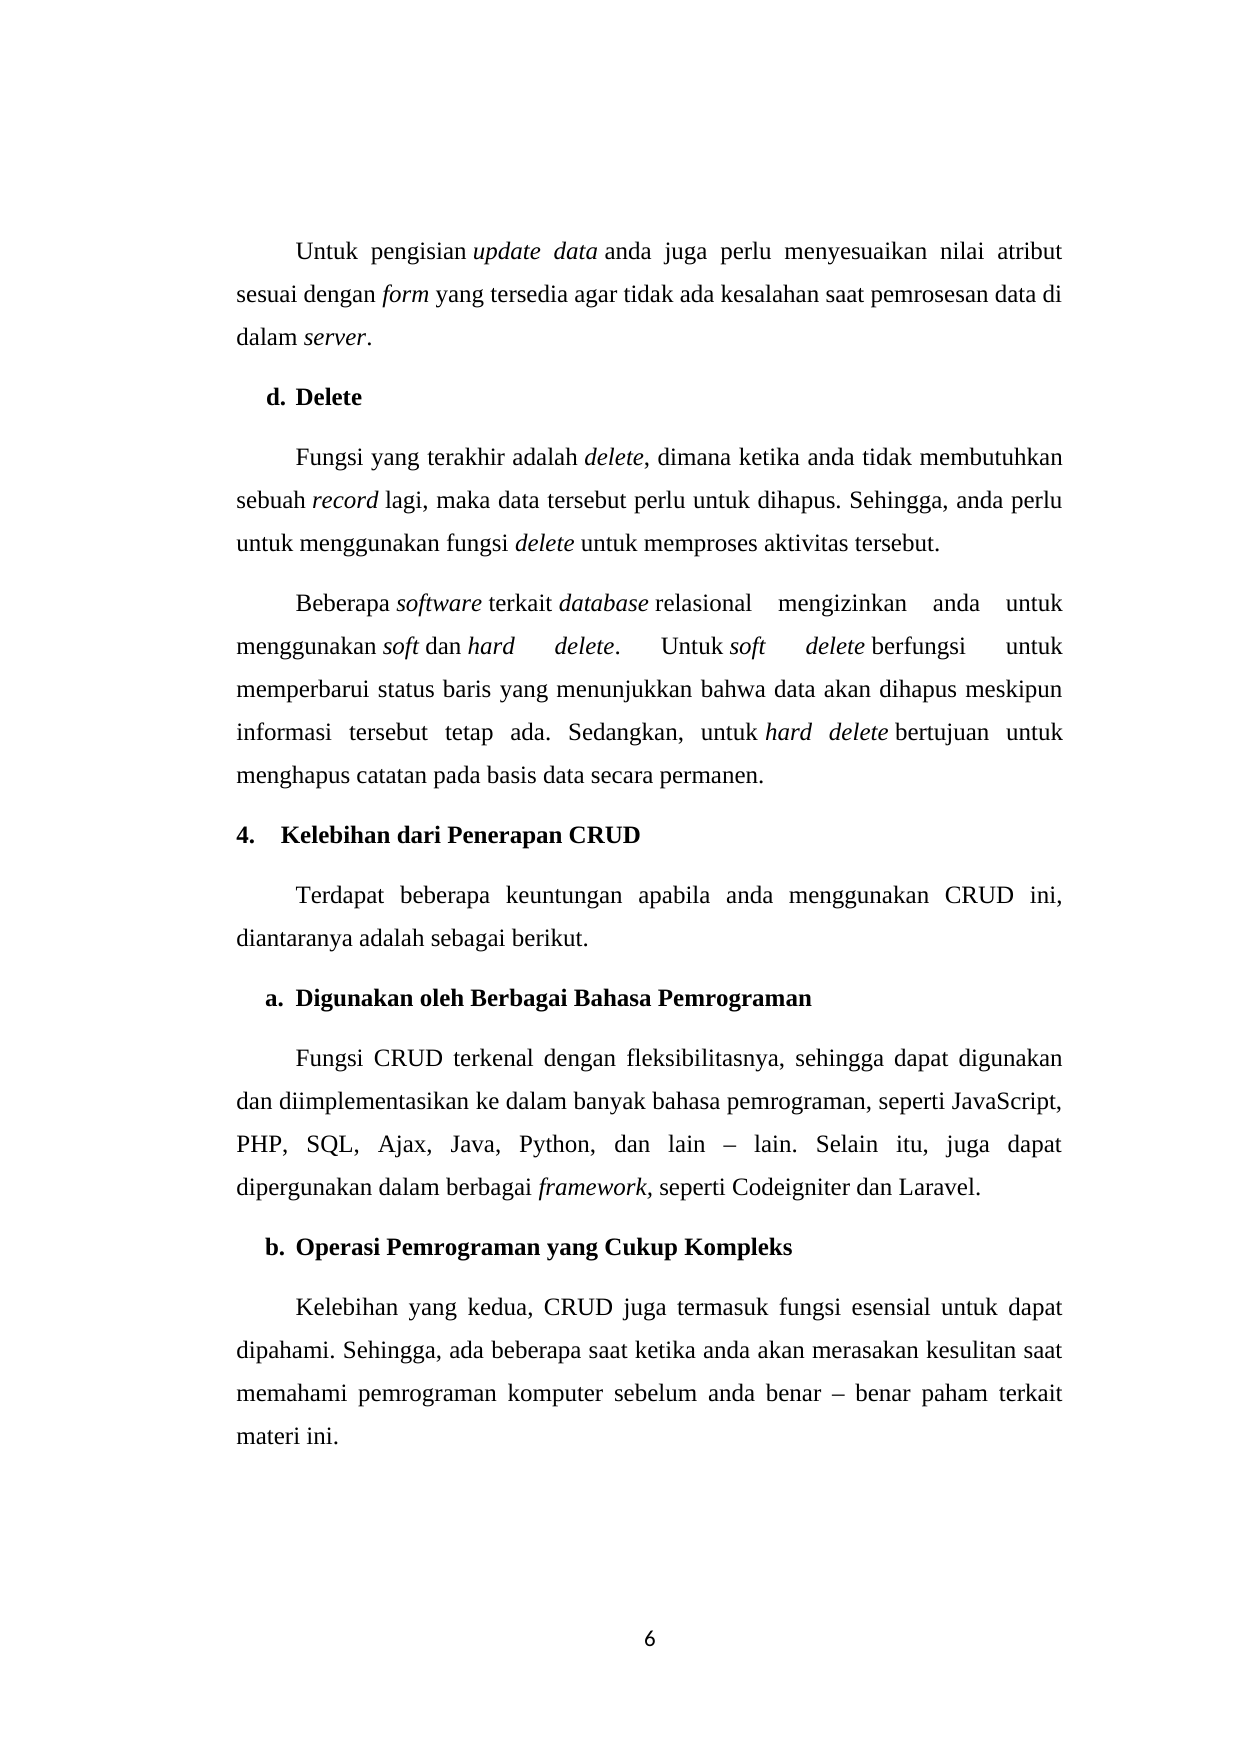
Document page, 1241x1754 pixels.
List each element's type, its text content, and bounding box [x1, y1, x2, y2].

text Untuk pengisian update data anda juga perlu menyesuaikan nilai atribut sesuai dengan form yang tersedia agar tidak ada kesalahan saat pemrosesan data di dalam server. [236, 236, 1063, 351]
text Fungsi CRUD terkenal dengan fleksibilitasnya, sehingga dapat digunakan dan diimplementasikan ke dalam banyak bahasa pemrograman, seperti JavaScript, PHP, SQL, Ajax, Java, Python, dan lain – lain. Selain itu, juga dapat dipergunakan dalam berbagai framework, seperti Codeigniter dan Laravel. [236, 1043, 1063, 1201]
list Delete [266, 382, 1063, 411]
list Kelebihan dari Penerapan CRUD [236, 820, 1063, 849]
list Operasi Pemrograman yang Cukup Kompleks [265, 1232, 1063, 1261]
text Fungsi yang terakhir adalah delete, dimana ketika anda tidak membutuhkan sebuah record lagi, maka data tersebut perlu untuk dihapus. Sehingga, anda perlu untuk menggunakan fungsi delete untuk memproses aktivitas tersebut. [236, 442, 1063, 557]
text Terdapat beberapa keuntungan apabila anda menggunakan CRUD ini, diantaranya adalah sebagai berikut. [236, 880, 1063, 952]
list Digunakan oleh Berbagai Bahasa Pemrograman [265, 983, 1063, 1012]
text Beberapa software terkait database relasional mengizinkan anda untuk menggunakan soft dan hard delete. Untuk soft delete berfungsi untuk memperbarui status baris yang menunjukkan bahwa data akan dihapus meskipun informasi tersebut tetap ada. Sedangkan, untuk hard delete bertujuan untuk menghapus catatan pada basis data secara permanen. [236, 588, 1063, 789]
text Kelebihan yang kedua, CRUD juga termasuk fungsi esensial untuk dapat dipahami. Sehingga, ada beberapa saat ketika anda akan merasakan kesulitan saat memahami pemrograman komputer sebelum anda benar – benar paham terkait materi ini. [236, 1292, 1063, 1450]
